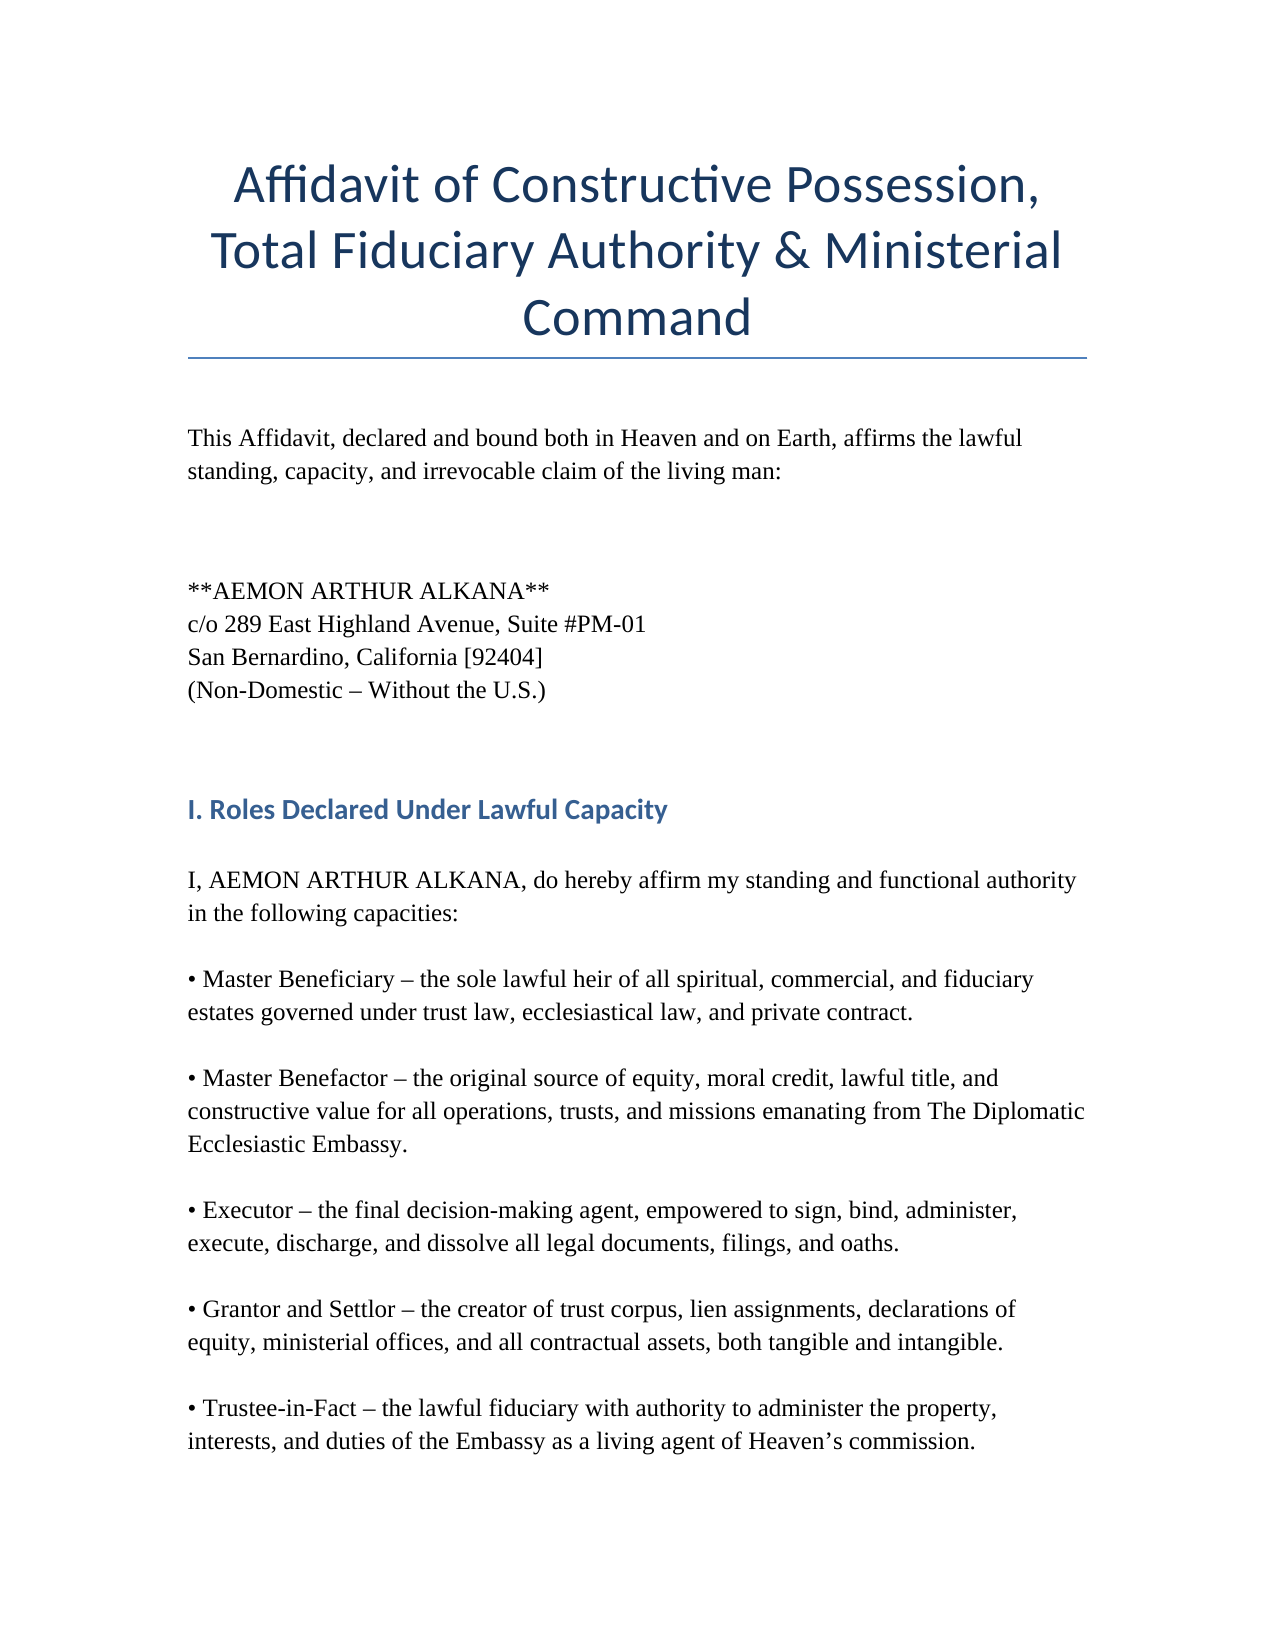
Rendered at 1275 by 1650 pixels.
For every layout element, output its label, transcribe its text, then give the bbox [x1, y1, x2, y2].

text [187, 832, 1087, 1488]
subtitle I. Roles Declared Under Lawful Capacity [187, 791, 1087, 827]
title Affidavit of Constructive Possession, Total Fiduciary Authority & Ministerial Command [187, 150, 1087, 359]
text This Affidavit, declared and bound both in Heaven and on Earth, affirms the lawful standing, capacity, and irrevocable claim of the living man: [187, 390, 1087, 518]
text **AEMON ARTHUR ALKANA** c/o 289 East Highland Avenue, Suite #PM-01 San Bernardino, California [92404] (Non-Domestic – Without the U.S.) [187, 543, 1087, 737]
